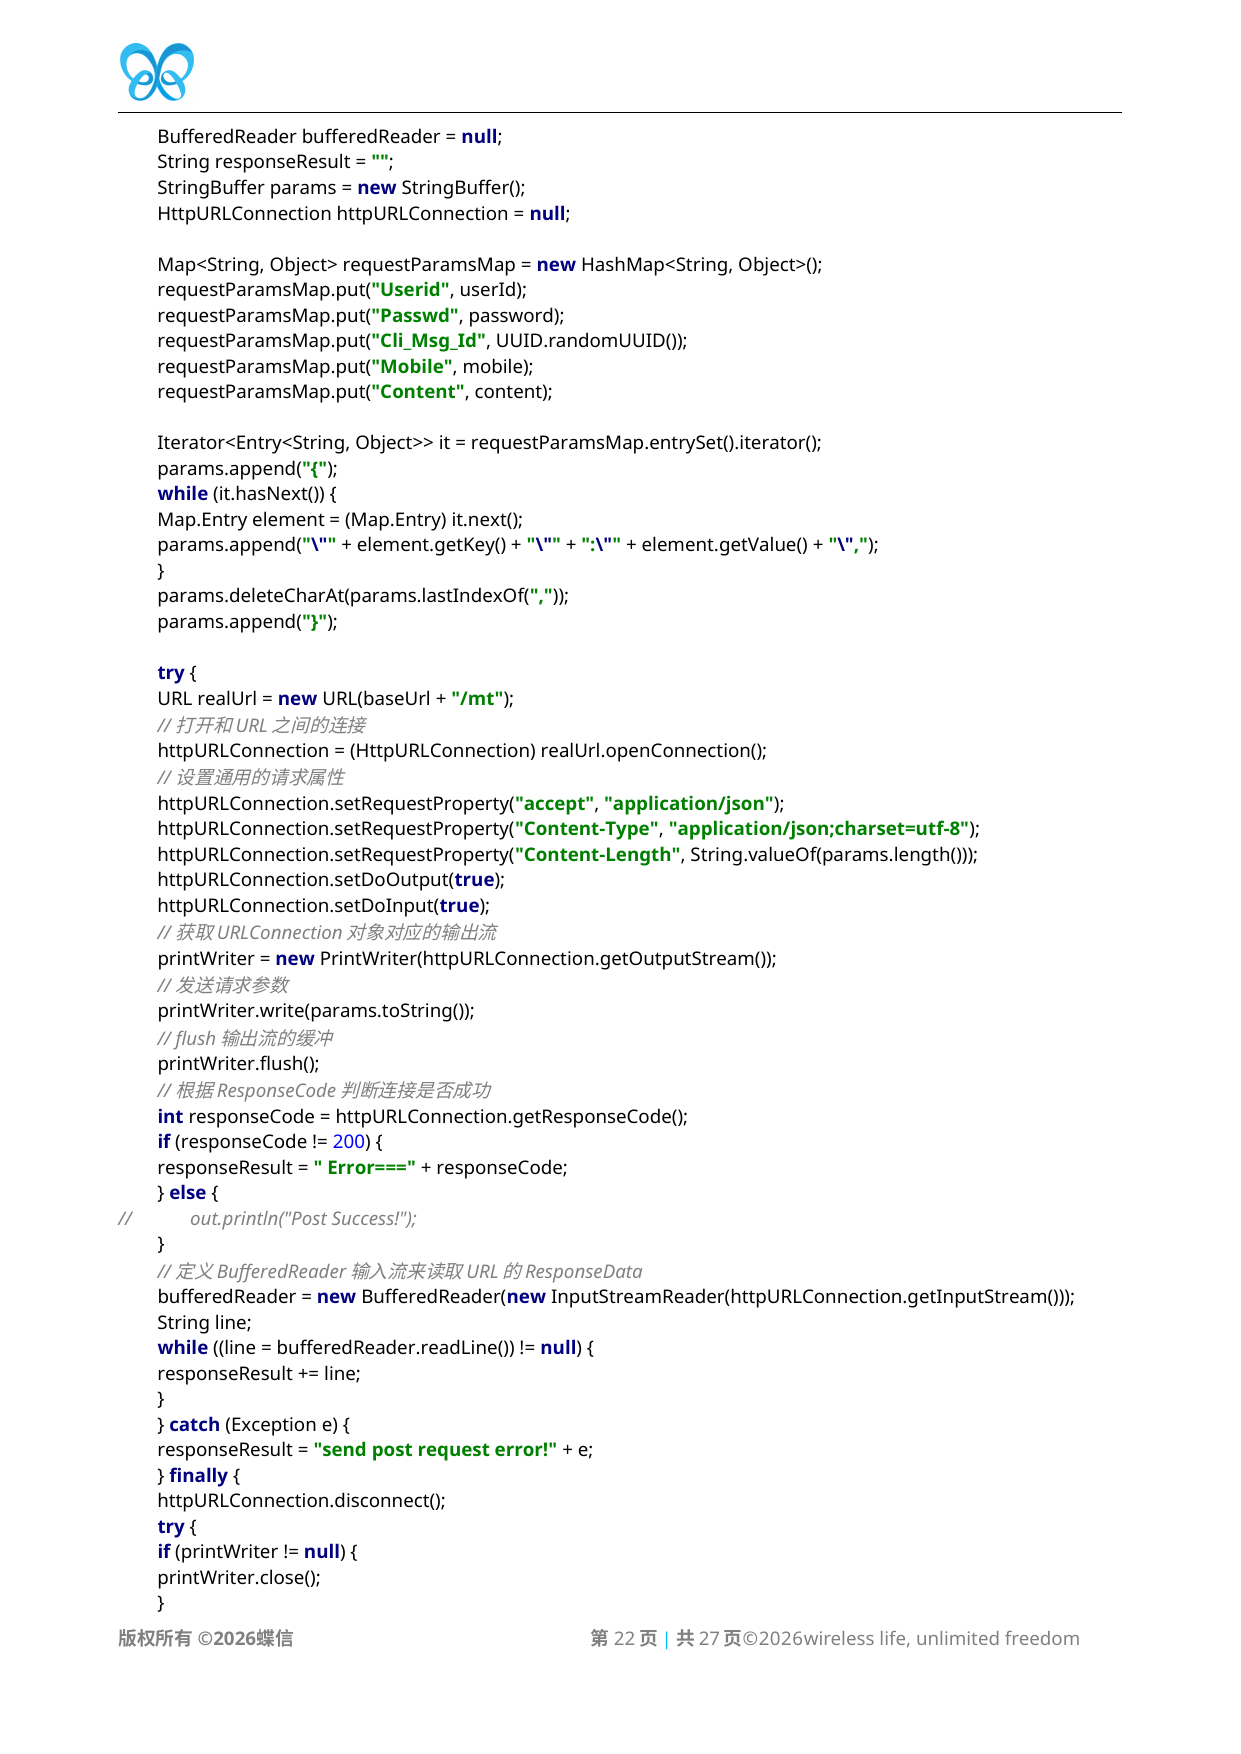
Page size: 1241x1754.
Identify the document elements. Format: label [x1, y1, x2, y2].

picture [118, 43, 195, 106]
text [118, 123, 1122, 1615]
